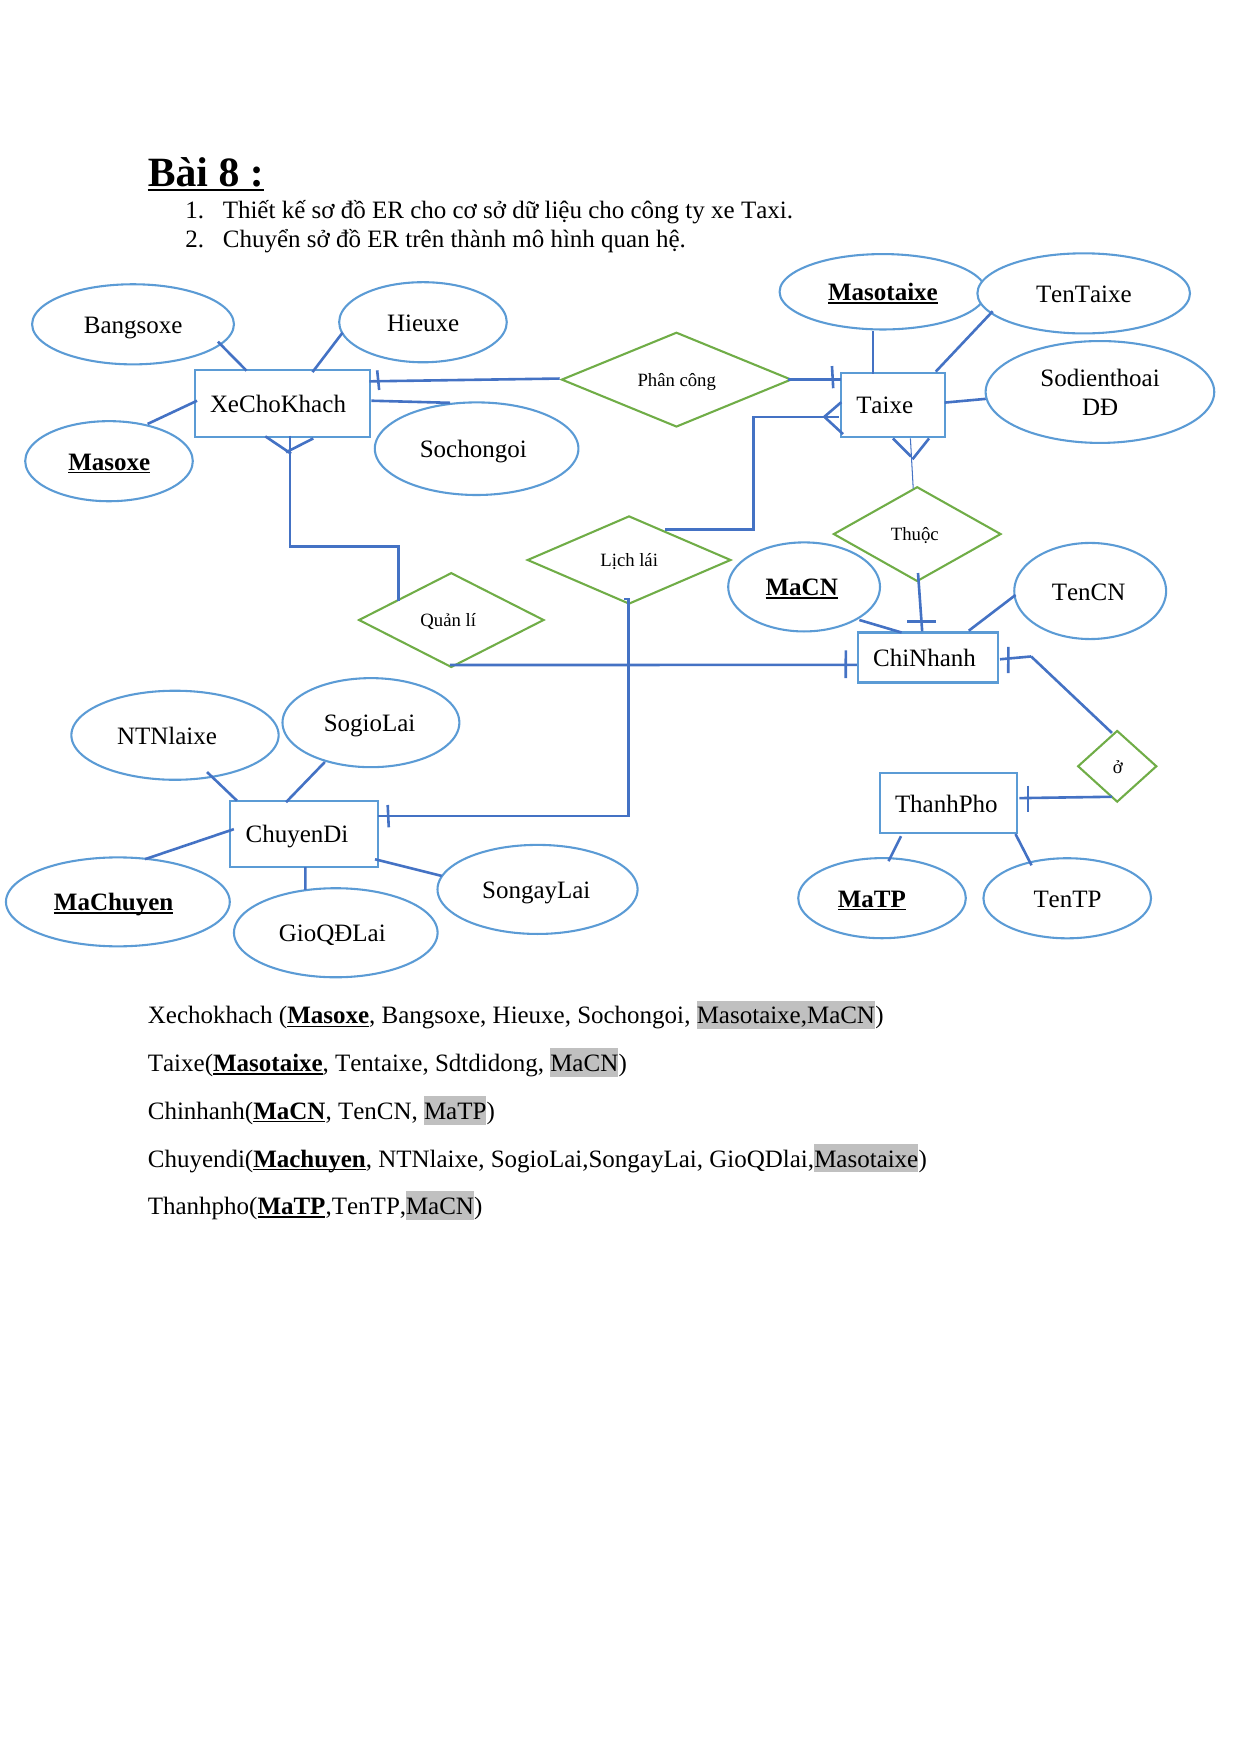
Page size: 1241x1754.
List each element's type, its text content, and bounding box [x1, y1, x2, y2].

text Thanhpho(MaTP,TenTP,MaCN) [474, 1191, 1093, 1220]
list Thiết kế sơ đồ ER cho cơ sở dữ liệu cho công ty xe Taxi. [185, 196, 1093, 224]
text Chuyendi(Machuyen, NTNlaixe, SogioLai,SongayLai, GioQDlai,Masotaixe) [148, 1144, 814, 1172]
text Chinhanh(MaCN, TenCN, MaTP) [148, 1096, 424, 1125]
text Bài 8 : [148, 148, 1093, 196]
text Xechokhach (Masoxe, Bangsoxe, Hieuxe, Sochongoi, Masotaixe,MaCN) [875, 1001, 1093, 1029]
list Chuyển sở đồ ER trên thành mô hình quan hệ. [185, 224, 1093, 253]
text Xechokhach (Masoxe, Bangsoxe, Hieuxe, Sochongoi, Masotaixe,MaCN) [148, 1001, 697, 1029]
text Thanhpho(MaTP,TenTP,MaCN) [148, 1191, 406, 1220]
text Taixe(Masotaixe, Tentaixe, Sdtdidong, MaCN) [148, 1048, 550, 1077]
text Chinhanh(MaCN, TenCN, MaTP) [486, 1096, 1093, 1125]
text Taixe(Masotaixe, Tentaixe, Sdtdidong, MaCN) [618, 1048, 1093, 1077]
text Chuyendi(Machuyen, NTNlaixe, SogioLai,SongayLai, GioQDlai,Masotaixe) [918, 1144, 1093, 1172]
